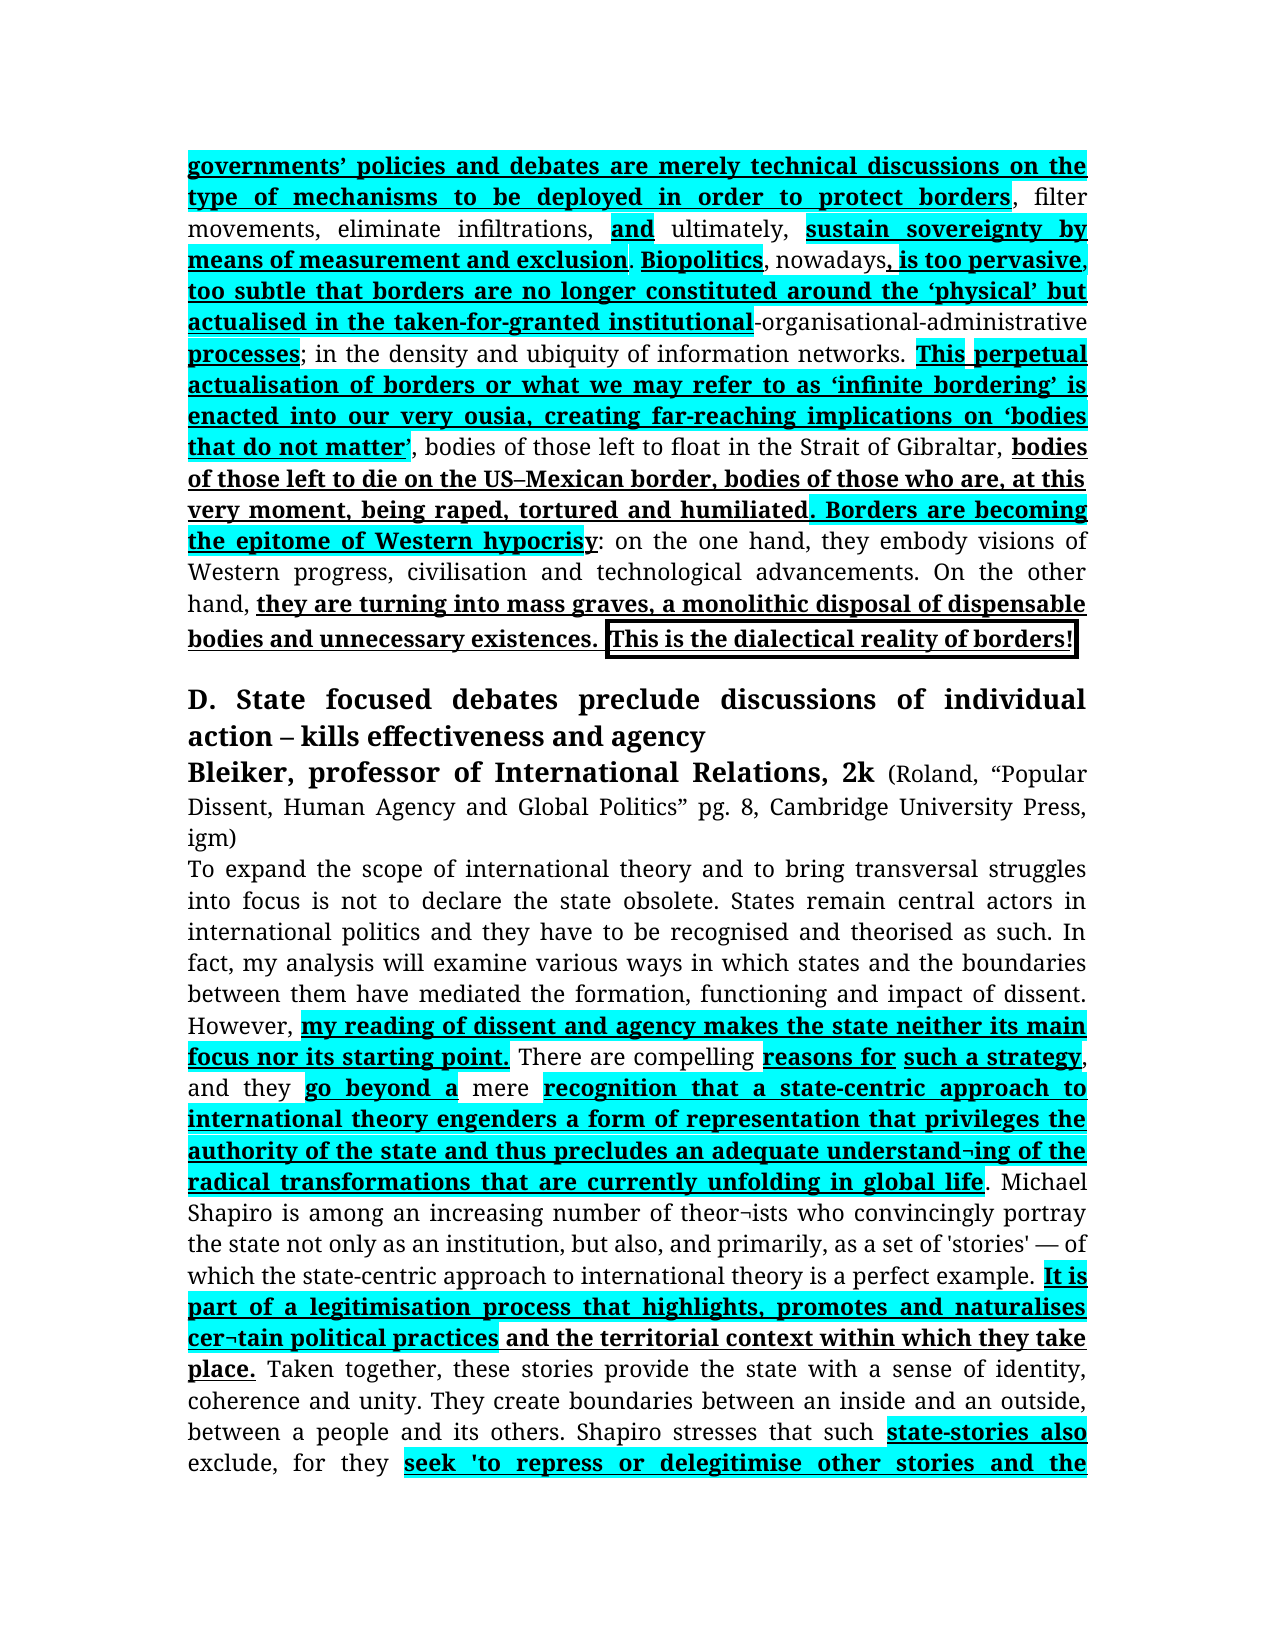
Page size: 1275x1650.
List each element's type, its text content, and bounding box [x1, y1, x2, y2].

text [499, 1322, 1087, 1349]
text Bleiker, professor of International Relations, 2k (Roland, “Popular Dissent, Human Agency and Global Politics” pg. 8, Cambridge University Press, igm) [187, 754, 1087, 853]
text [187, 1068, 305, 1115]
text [187, 181, 1087, 275]
subtitle D. State focused debates preclude discussions of individual action – kills effectiveness and agency [187, 680, 1087, 754]
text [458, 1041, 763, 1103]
